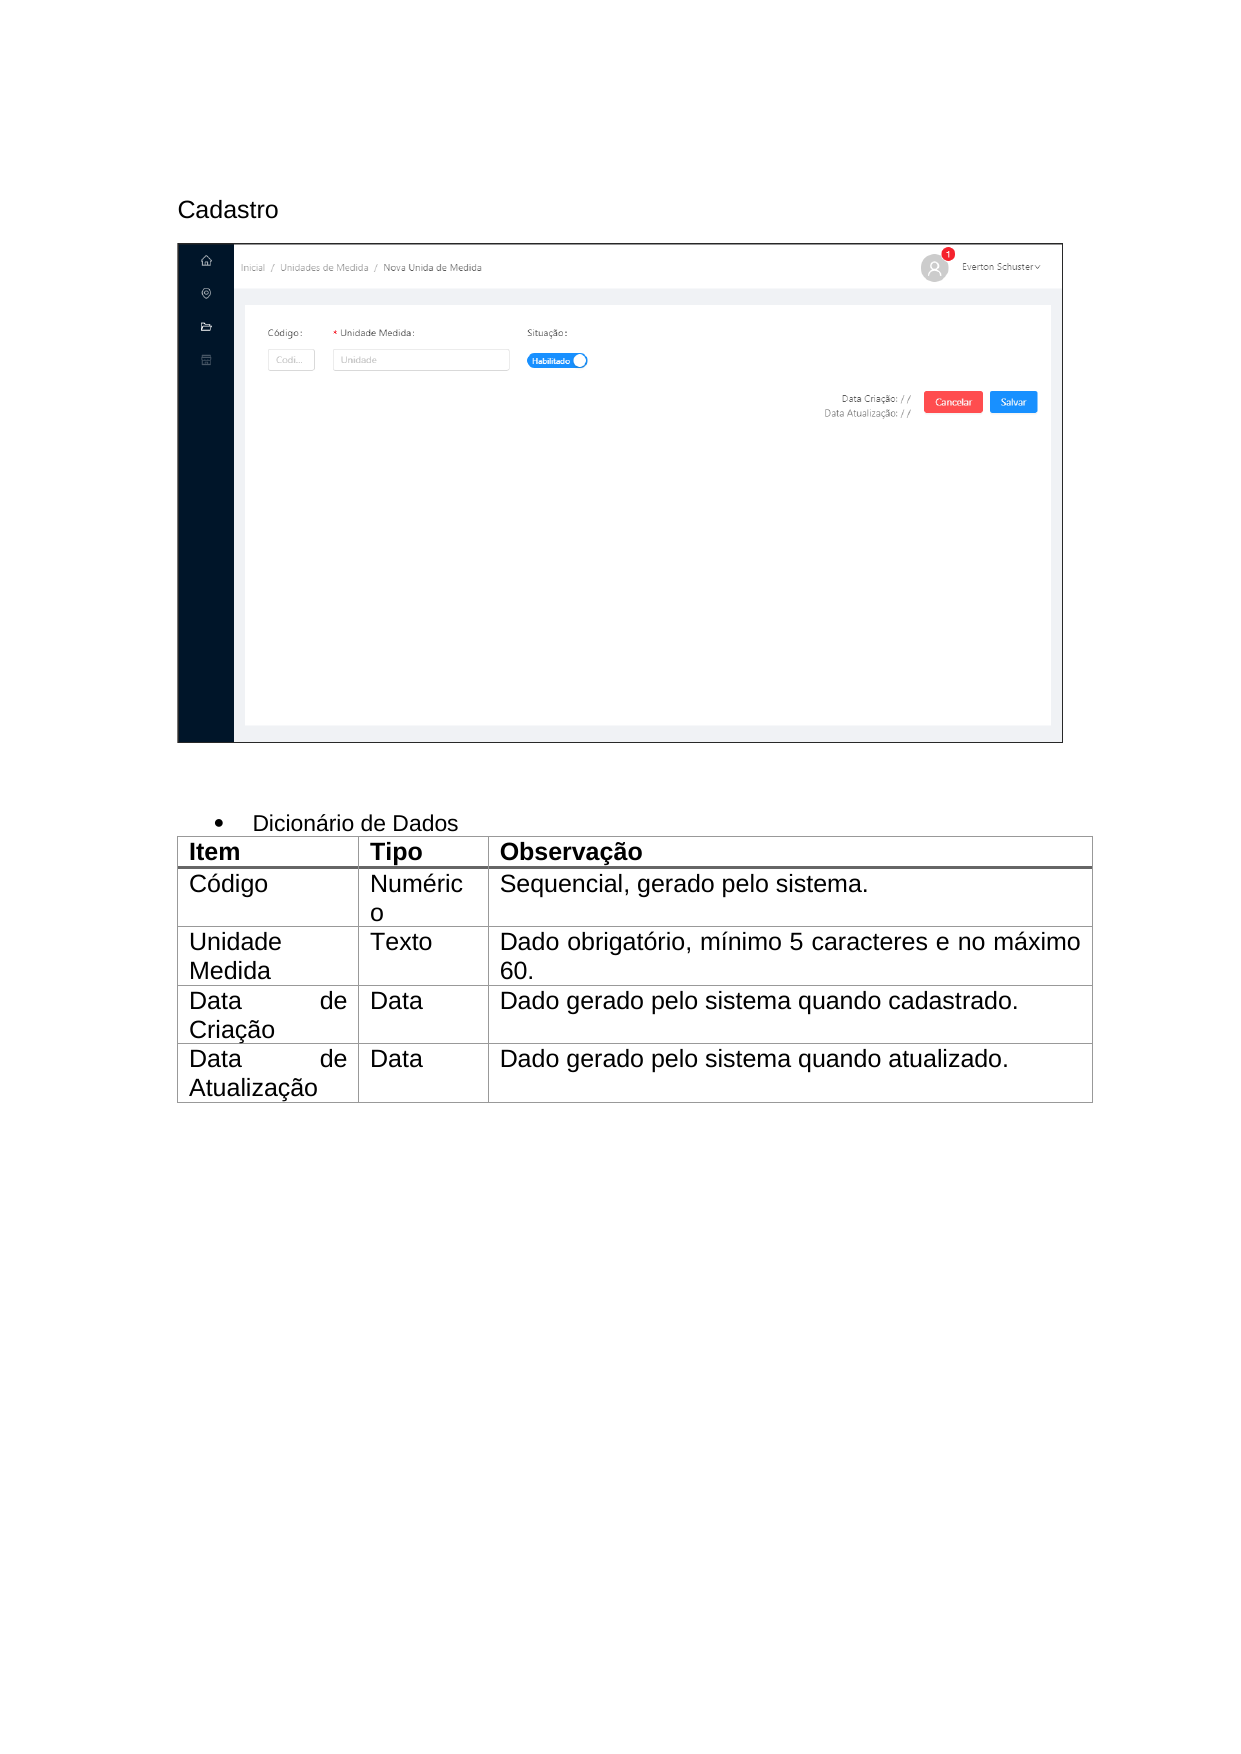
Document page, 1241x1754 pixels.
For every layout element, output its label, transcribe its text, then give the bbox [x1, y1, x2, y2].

table_cell Data [359, 986, 488, 1043]
picture [177, 243, 1063, 743]
table_cell Data [359, 1044, 488, 1102]
table_cell Código [178, 869, 358, 926]
table_cell Data de Criação [178, 986, 358, 1043]
table_cell Data de Atualização [178, 1044, 358, 1102]
list Dicionário de Dados [215, 809, 1063, 836]
table_header Tipo [359, 837, 488, 866]
table_cell Sequencial, gerado pelo sistema. [489, 869, 1092, 926]
table_cell Dado gerado pelo sistema quando atualizado. [489, 1044, 1092, 1102]
table_header Item [178, 837, 358, 866]
table_cell Unidade Medida [178, 927, 358, 985]
table_cell Dado obrigatório, mínimo 5 caracteres e no máximo 60. [489, 927, 1092, 985]
text Cadastro [177, 195, 1063, 224]
table_cell Texto [359, 927, 488, 985]
table_cell Numérico [359, 869, 488, 926]
table_cell Dado gerado pelo sistema quando cadastrado. [489, 986, 1092, 1043]
table_header Observação [489, 837, 1092, 866]
